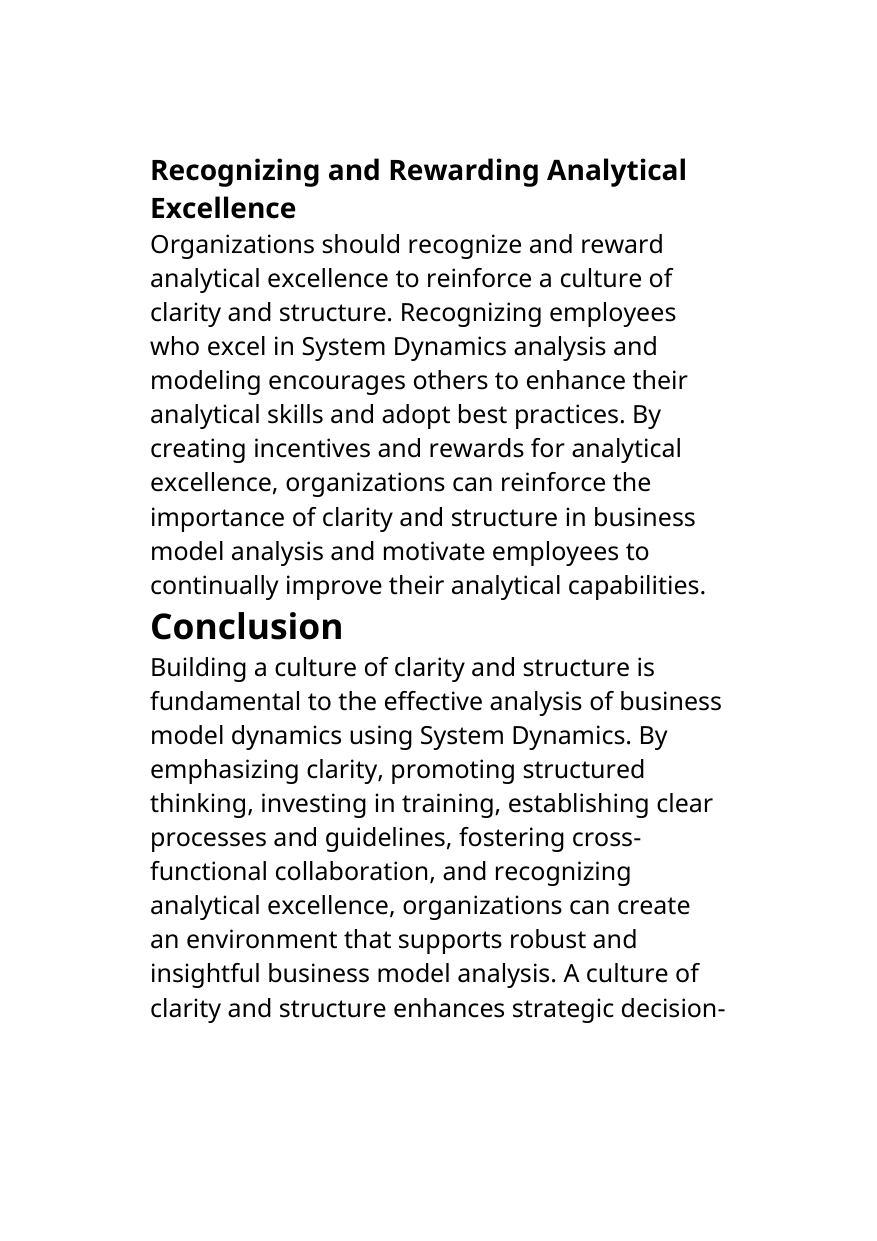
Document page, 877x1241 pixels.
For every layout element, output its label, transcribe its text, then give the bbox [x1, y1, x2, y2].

subtitle Recognizing and Rewarding Analytical Excellence [150, 150, 727, 227]
text Organizations should recognize and reward analytical excellence to reinforce a culture of clarity and structure. Recognizing employees who excel in System Dynamics analysis and modeling encourages others to enhance their analytical skills and adopt best practices. By creating incentives and rewards for analytical excellence, organizations can reinforce the importance of clarity and structure in business model analysis and motivate employees to continually improve their analytical capabilities. [150, 227, 727, 601]
subtitle Conclusion [150, 601, 727, 649]
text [150, 649, 727, 1024]
